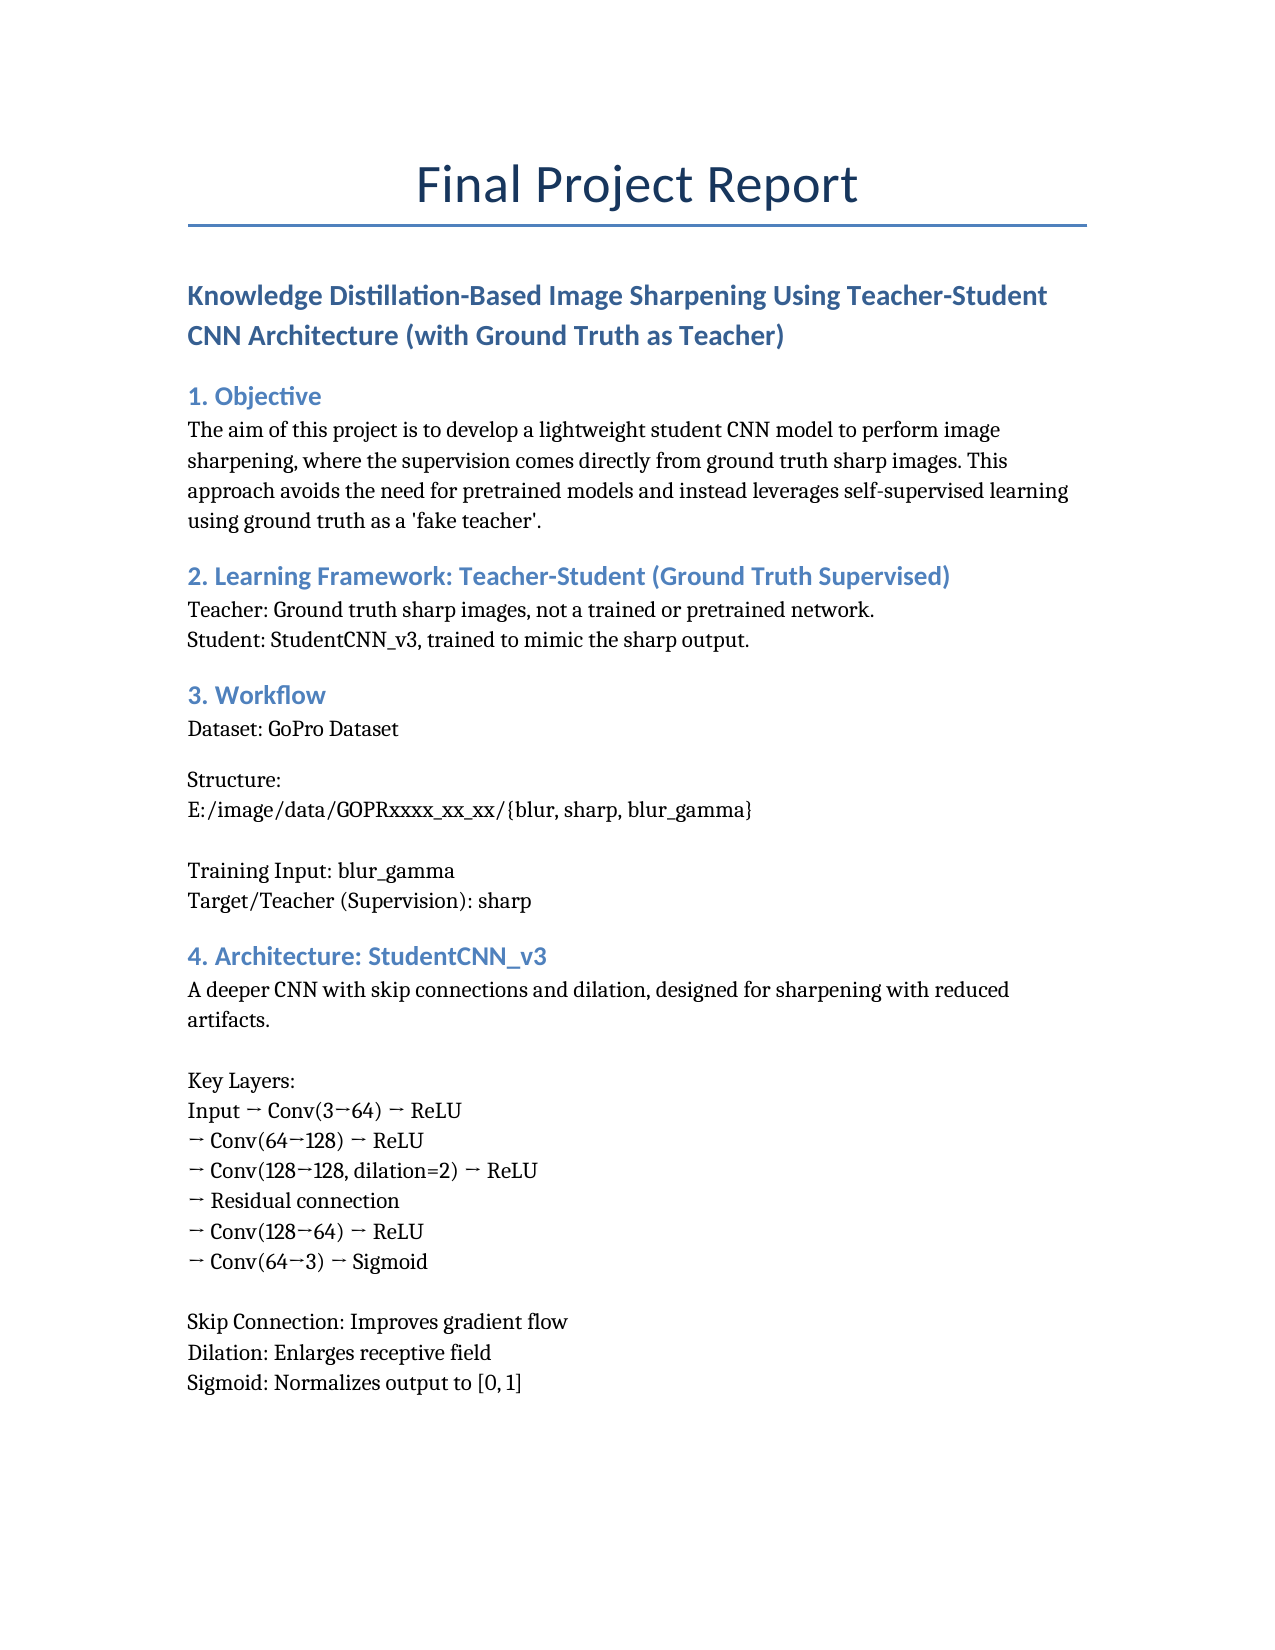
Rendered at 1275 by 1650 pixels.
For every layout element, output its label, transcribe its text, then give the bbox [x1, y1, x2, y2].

subtitle 4. Architecture: StudentCNN_v3 [187, 939, 1087, 972]
subtitle 1. Objective [187, 379, 1087, 412]
subtitle Knowledge Distillation-Based Image Sharpening Using Teacher-Student CNN Architecture (with Ground Truth as Teacher) [187, 277, 1087, 353]
subtitle 2. Learning Framework: Teacher-Student (Ground Truth Supervised) [187, 559, 1087, 592]
title Final Project Report [187, 150, 1087, 227]
text A deeper CNN with skip connections and dilation, designed for sharpening with reduced artifacts. Key Layers: Input → Conv(3→64) → ReLU → Conv(64→128) → ReLU → Conv(128→128, dilation=2) → ReLU → Residual connection → Conv(128→64) → ReLU → Conv(64→3) → Sigmoid Skip Connection: Improves gradient flow Dilation: Enlarges receptive field Sigmoid: Normalizes output to [0, 1] [187, 977, 1087, 1396]
text The aim of this project is to develop a lightweight student CNN model to perform image sharpening, where the supervision comes directly from ground truth sharp images. This approach avoids the need for pretrained models and instead leverages self-supervised learning using ground truth as a 'fake teacher'. [187, 417, 1087, 534]
text Teacher: Ground truth sharp images, not a trained or pretrained network. Student: StudentCNN_v3, trained to mimic the sharp output. [187, 597, 1087, 653]
text Structure: E:/image/data/GOPRxxxx_xx_xx/{blur, sharp, blur_gamma} Training Input: blur_gamma Target/Teacher (Supervision): sharp [187, 767, 1087, 914]
text Dataset: GoPro Dataset [187, 716, 1087, 742]
subtitle 3. Workflow [187, 678, 1087, 711]
